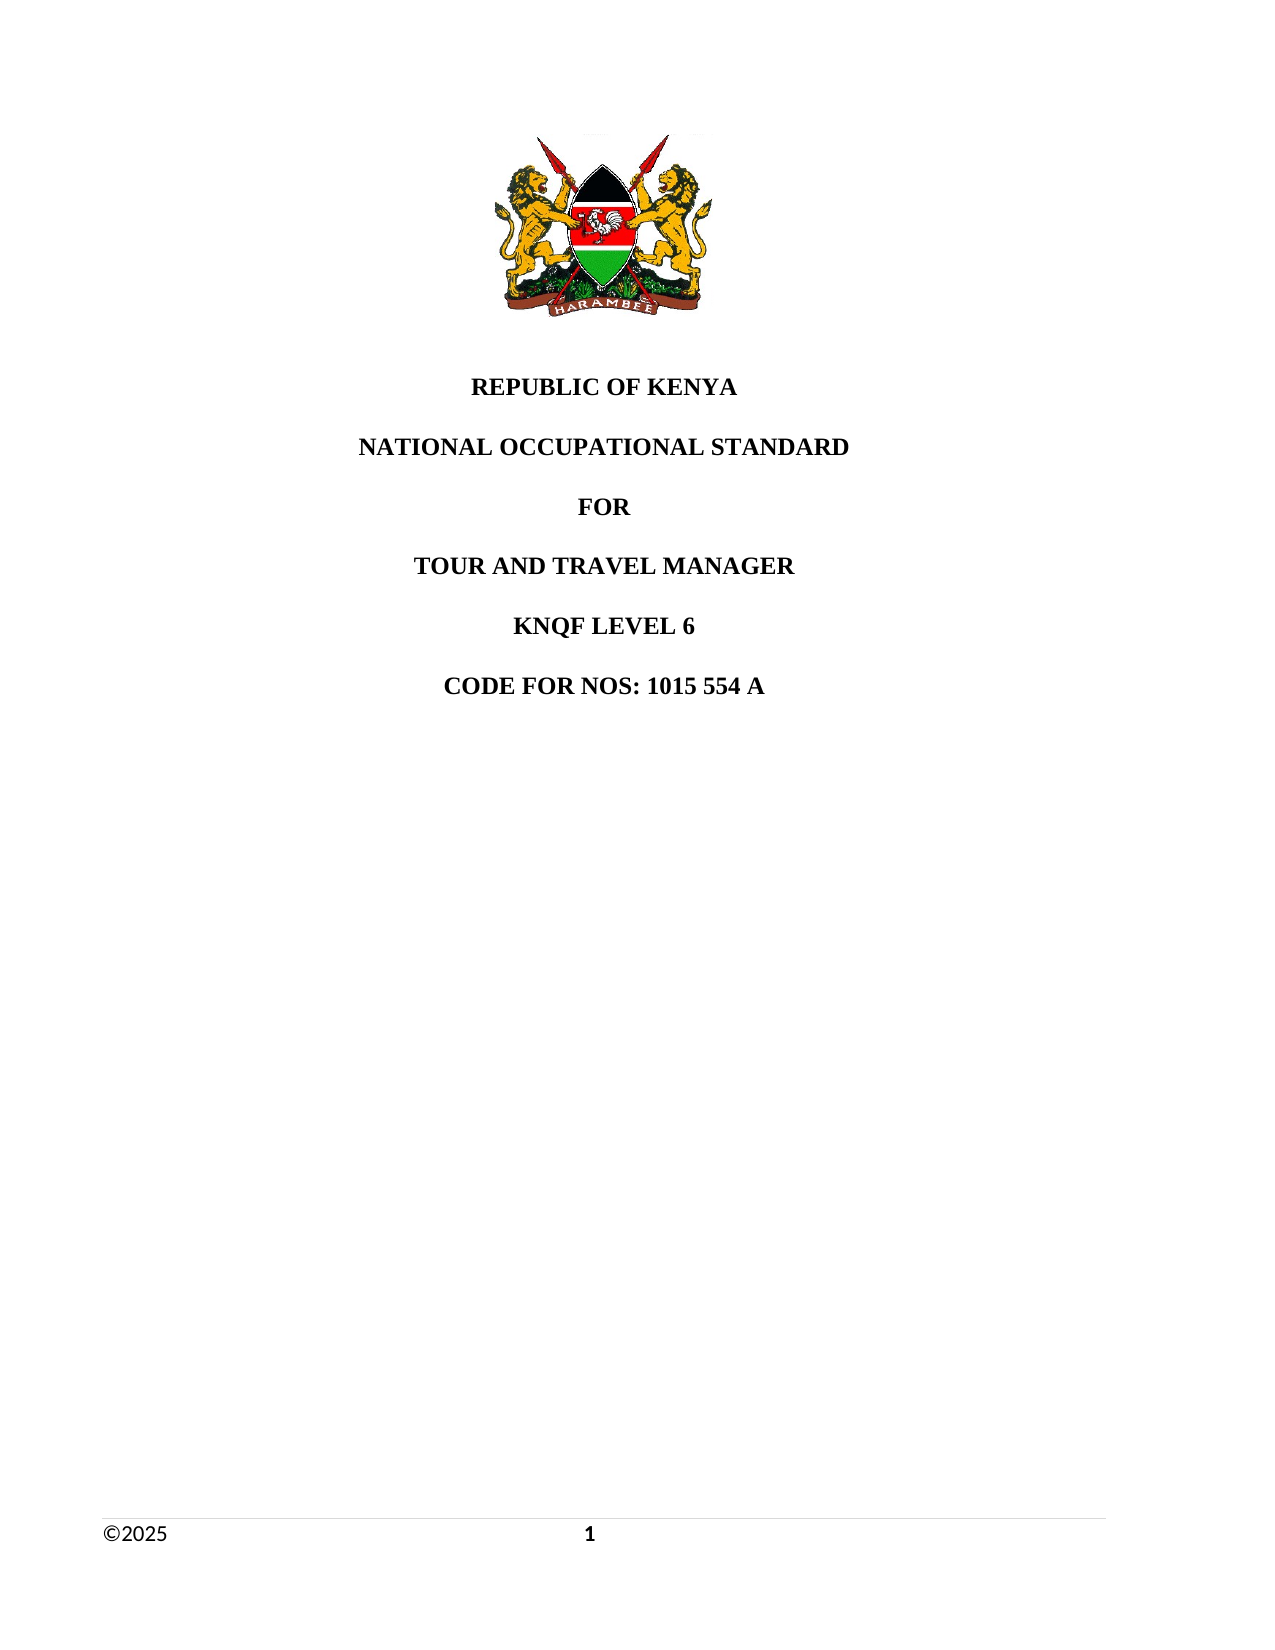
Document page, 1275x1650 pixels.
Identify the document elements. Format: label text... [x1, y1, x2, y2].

text NATIONAL OCCUPATIONAL STANDARD [102, 432, 1106, 461]
text CODE FOR NOS: 1015 554 A [102, 671, 1106, 700]
text REPUBLIC OF KENYA [102, 372, 1106, 401]
text FOR [102, 492, 1106, 520]
picture [494, 134, 714, 317]
text KNQF LEVEL 6 [102, 611, 1106, 640]
text TOUR AND TRAVEL MANAGER [102, 551, 1106, 580]
